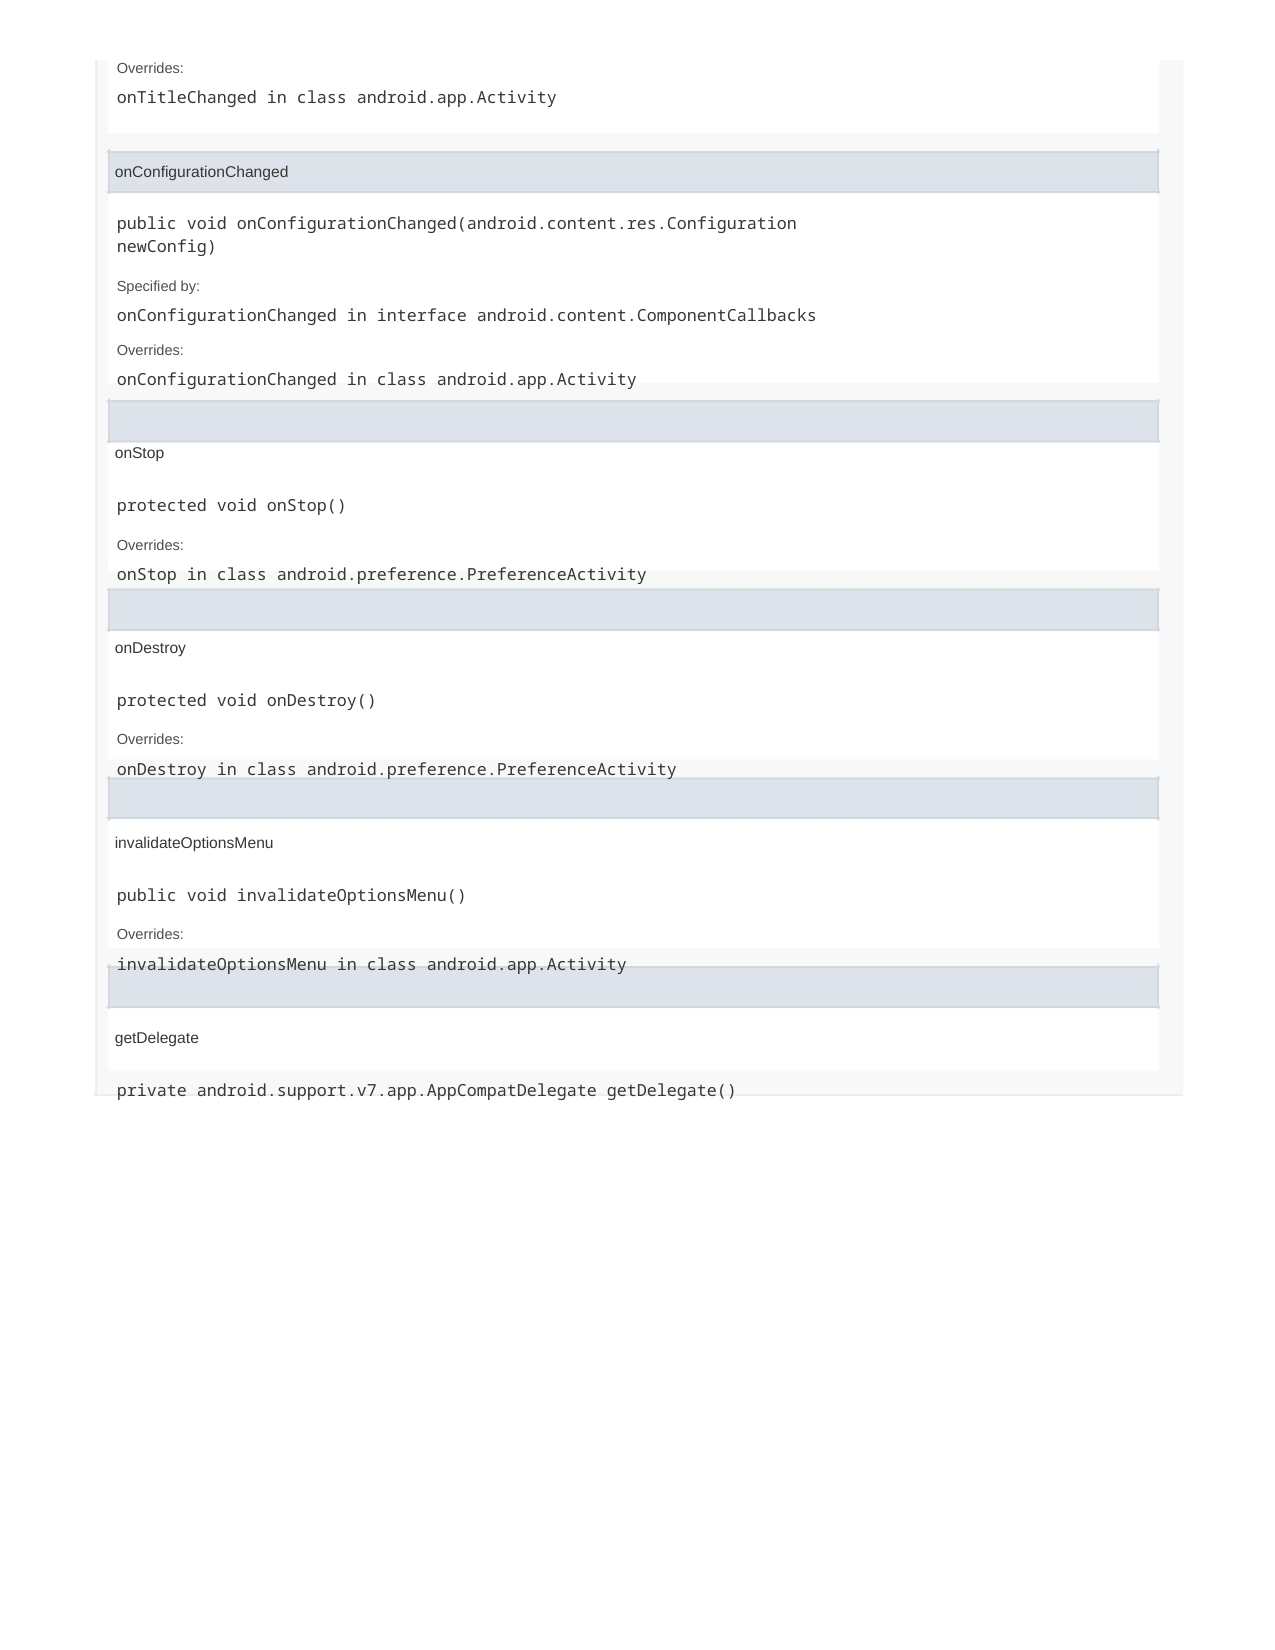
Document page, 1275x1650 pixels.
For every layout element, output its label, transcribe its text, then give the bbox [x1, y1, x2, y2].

text invalidateOptionsMenu [114, 834, 856, 852]
text onConfigurationChanged [114, 162, 856, 181]
text public void onConfigurationChanged(android.content.res.Configuration newConfig) [117, 212, 856, 257]
text onDestroy [114, 639, 856, 657]
text protected void onDestroy() [117, 688, 856, 711]
text Overrides: [117, 60, 856, 76]
text public void invalidateOptionsMenu() [117, 883, 856, 906]
text onConfigurationChanged in class android.app.Activity [117, 367, 856, 390]
text Overrides: [117, 926, 856, 943]
text Overrides: [117, 731, 856, 748]
text onConfigurationChanged in interface android.content.ComponentCallbacks [117, 303, 856, 326]
text onTitleChanged in class android.app.Activity [117, 86, 856, 108]
text protected void onStop() [117, 493, 856, 516]
text getDelegate [114, 1029, 856, 1047]
text private android.support.v7.app.AppCompatDelegate getDelegate() [117, 1078, 856, 1101]
picture [94, 60, 1184, 1096]
text onStop in class android.preference.PreferenceActivity [117, 562, 856, 585]
text Specified by: [117, 277, 856, 294]
text onDestroy in class android.preference.PreferenceActivity [117, 757, 856, 780]
text invalidateOptionsMenu in class android.app.Activity [117, 952, 856, 975]
text Overrides: [117, 536, 856, 553]
text Overrides: [117, 341, 856, 358]
text onStop [114, 444, 856, 462]
